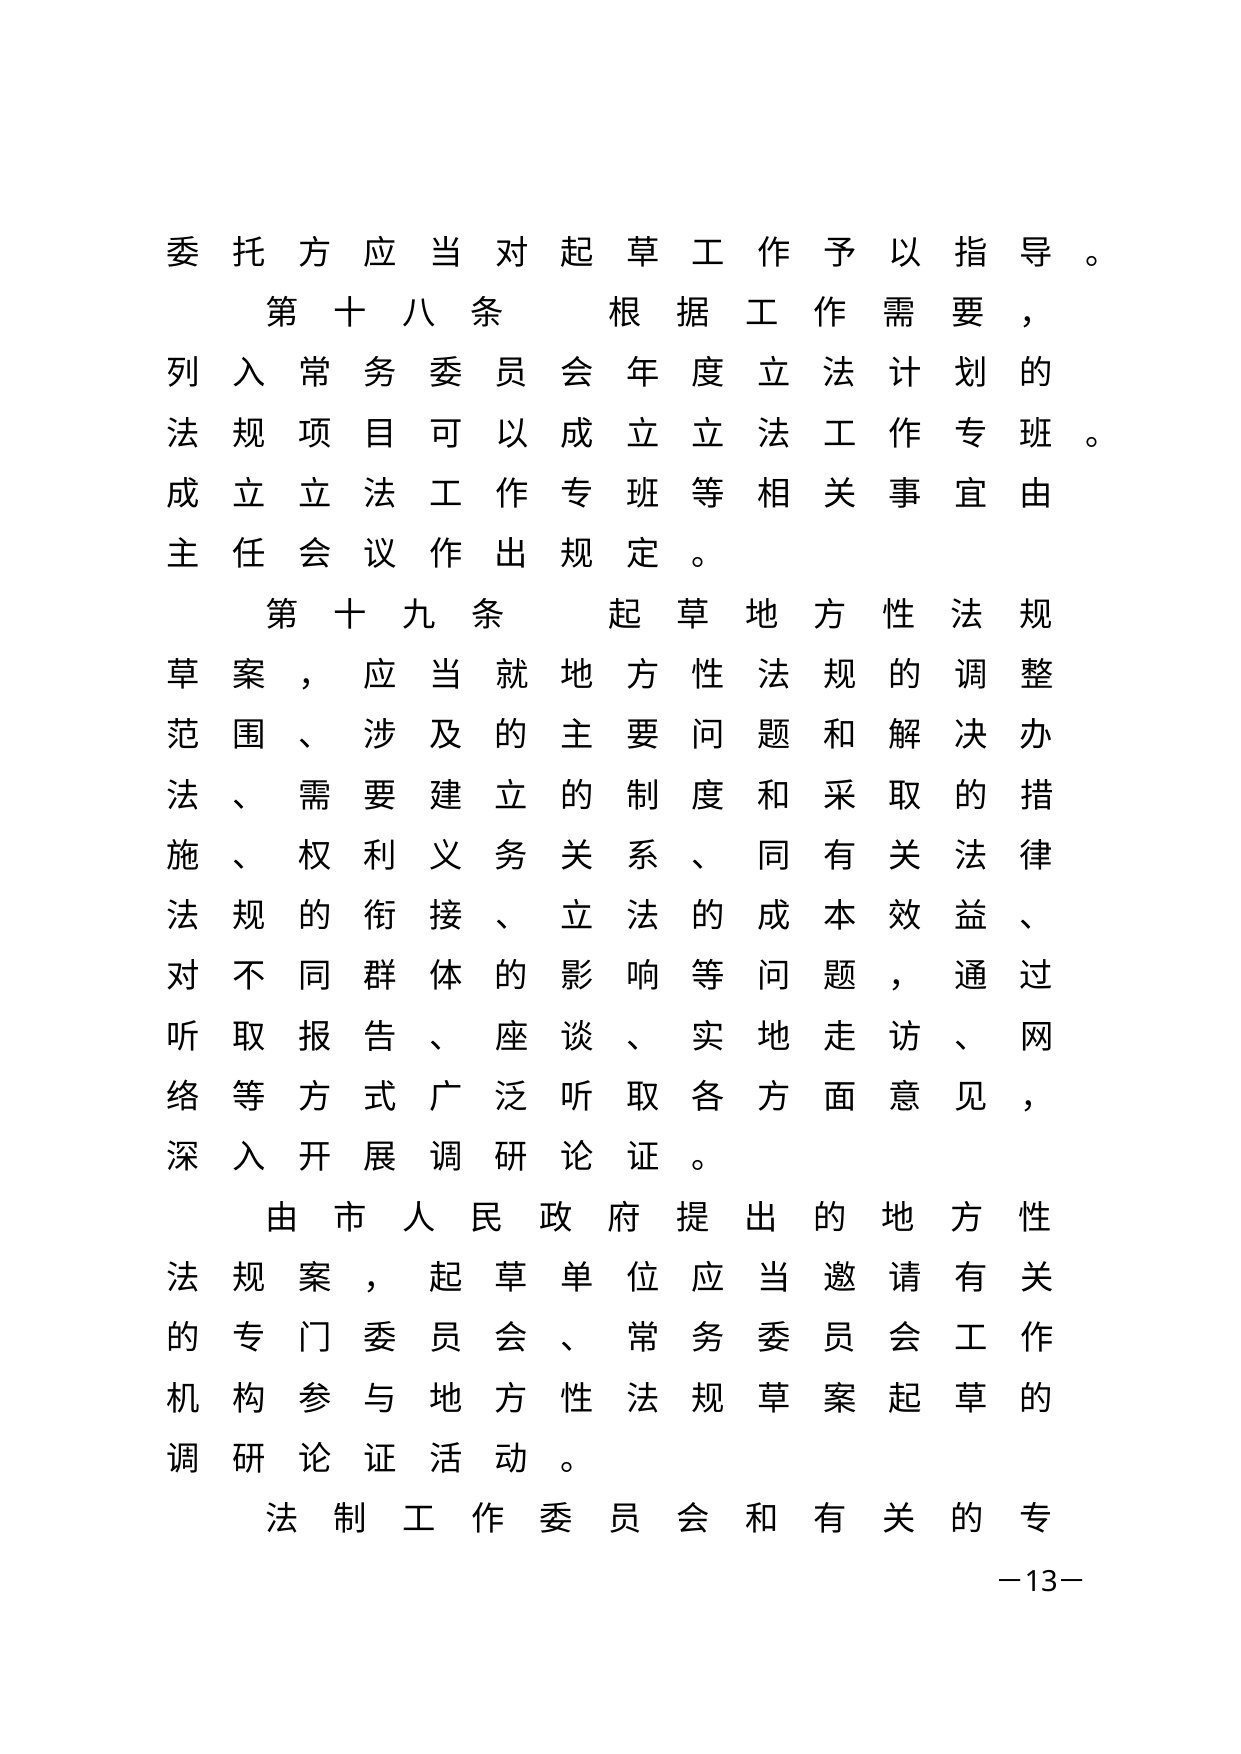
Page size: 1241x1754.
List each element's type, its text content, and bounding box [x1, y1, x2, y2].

text 第十九条 起草地方性法规草案，应当就地方性法规的调整范围、涉及的主要问题和解决办法、需要建立的制度和采取的措施、权利义务关系、同有关法律法规的衔接、立法的成本效益、对不同群体的影响等问题，通过听取报告、座谈、实地走访、网络等方式广泛听取各方面意见，深入开展调研论证。 [167, 581, 1085, 1184]
text 第十八条 根据工作需要，列入常务委员会年度立法计划的法规项目可以成立立法工作专班。成立立法工作专班等相关事宜由主任会议作出规定。 [167, 280, 1085, 581]
text 由市人民政府提出的地方性法规案，起草单位应当邀请有关的专门委员会、常务委员会工作机构参与地方性法规草案起草的调研论证活动。 [167, 1184, 1085, 1486]
text 专业性较强的地方性法规草案，有权提出地方性法规案的主体可以吸收相关领域的专家参与起草工作，或者委托有关专家、教学科研单位、社会组织等第三方机构起草。实行委托起草的，委托方应当对起草工作予以指导。 [167, 219, 1085, 280]
text 法制工作委员会和有关的专门委员会、常务委员会工作机构应当提前参与有关方面的地方性法规起草工作，参加调研和论证，了解起草情况，把握主要制度设计；必要时，也可以自行组织调研和论证，提出意见和建议。 [167, 1486, 1085, 1546]
